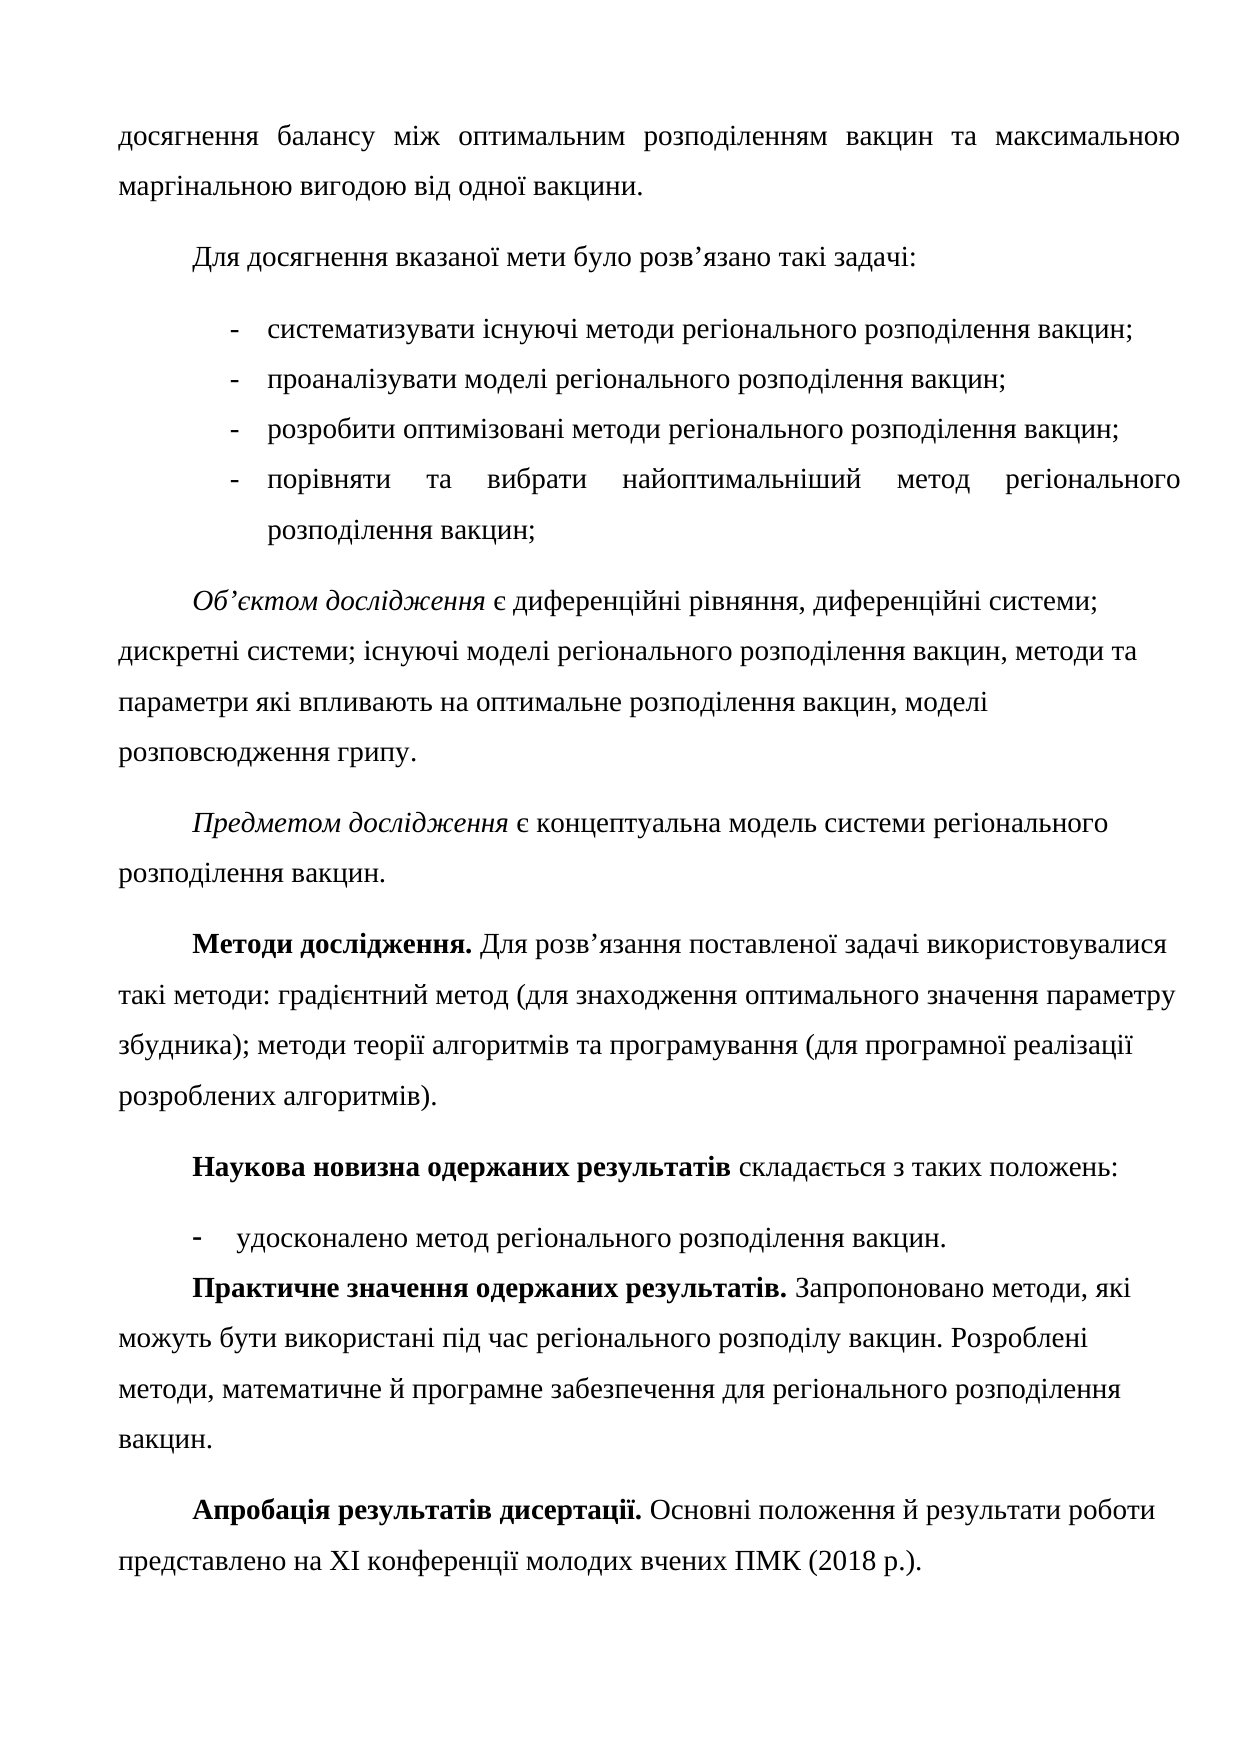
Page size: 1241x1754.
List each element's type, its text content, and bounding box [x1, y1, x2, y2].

text Об’єктом дослідження є диференційні рівняння, диференційні системи; дискретні системи; існуючі моделі регіонального розподілення вакцин, методи та параметри які впливають на оптимальне розподілення вакцин, моделі розповсюдження грипу. [118, 583, 1181, 768]
text Наукова новизна одержаних результатів складається з таких положень: [118, 1149, 1181, 1182]
text Методи дослідження. Для розв’язання поставленої задачі використовувалися такі методи: градієнтний метод (для знаходження оптимального значення параметру збудника); методи теорії алгоритмів та програмування (для програмної реалізації розроблених алгоритмів). [118, 927, 1181, 1111]
text Предметом дослідження є концептуальна модель системи регіонального розподілення вакцин. [118, 805, 1181, 889]
list удосконалено метод регіонального розподілення вакцин. [118, 1220, 1181, 1253]
list проаналізувати моделі регіонального розподілення вакцин; [229, 361, 1181, 394]
text Для досягнення вказаної мети було розв’язано такі задачі: [118, 239, 1181, 273]
list порівняти та вибрати найоптимальніший метод регіонального розподілення вакцин; [229, 462, 1181, 546]
text досягнення балансу мiж оптимальним розподіленням вакцин та максимальною маргінальною вигодою від одної вакцини. [118, 118, 1181, 202]
text Апробація результатів дисертації. Основні положення й результати роботи представлено на XI конференції молодих вчених ПМК (2018 р.). [118, 1492, 1181, 1576]
list систематизувати існуючі методи регіонального розподілення вакцин; [229, 311, 1181, 344]
list розробити оптимізовані методи регіонального розподілення вакцин; [229, 411, 1181, 445]
text Практичне значення одержаних результатів. Запропоновано методи, які можуть бути використані під час регіонального розподілу вакцин. Розроблені методи, математичне й програмне забезпечення для регіонального розподілення вакцин. [118, 1270, 1181, 1455]
